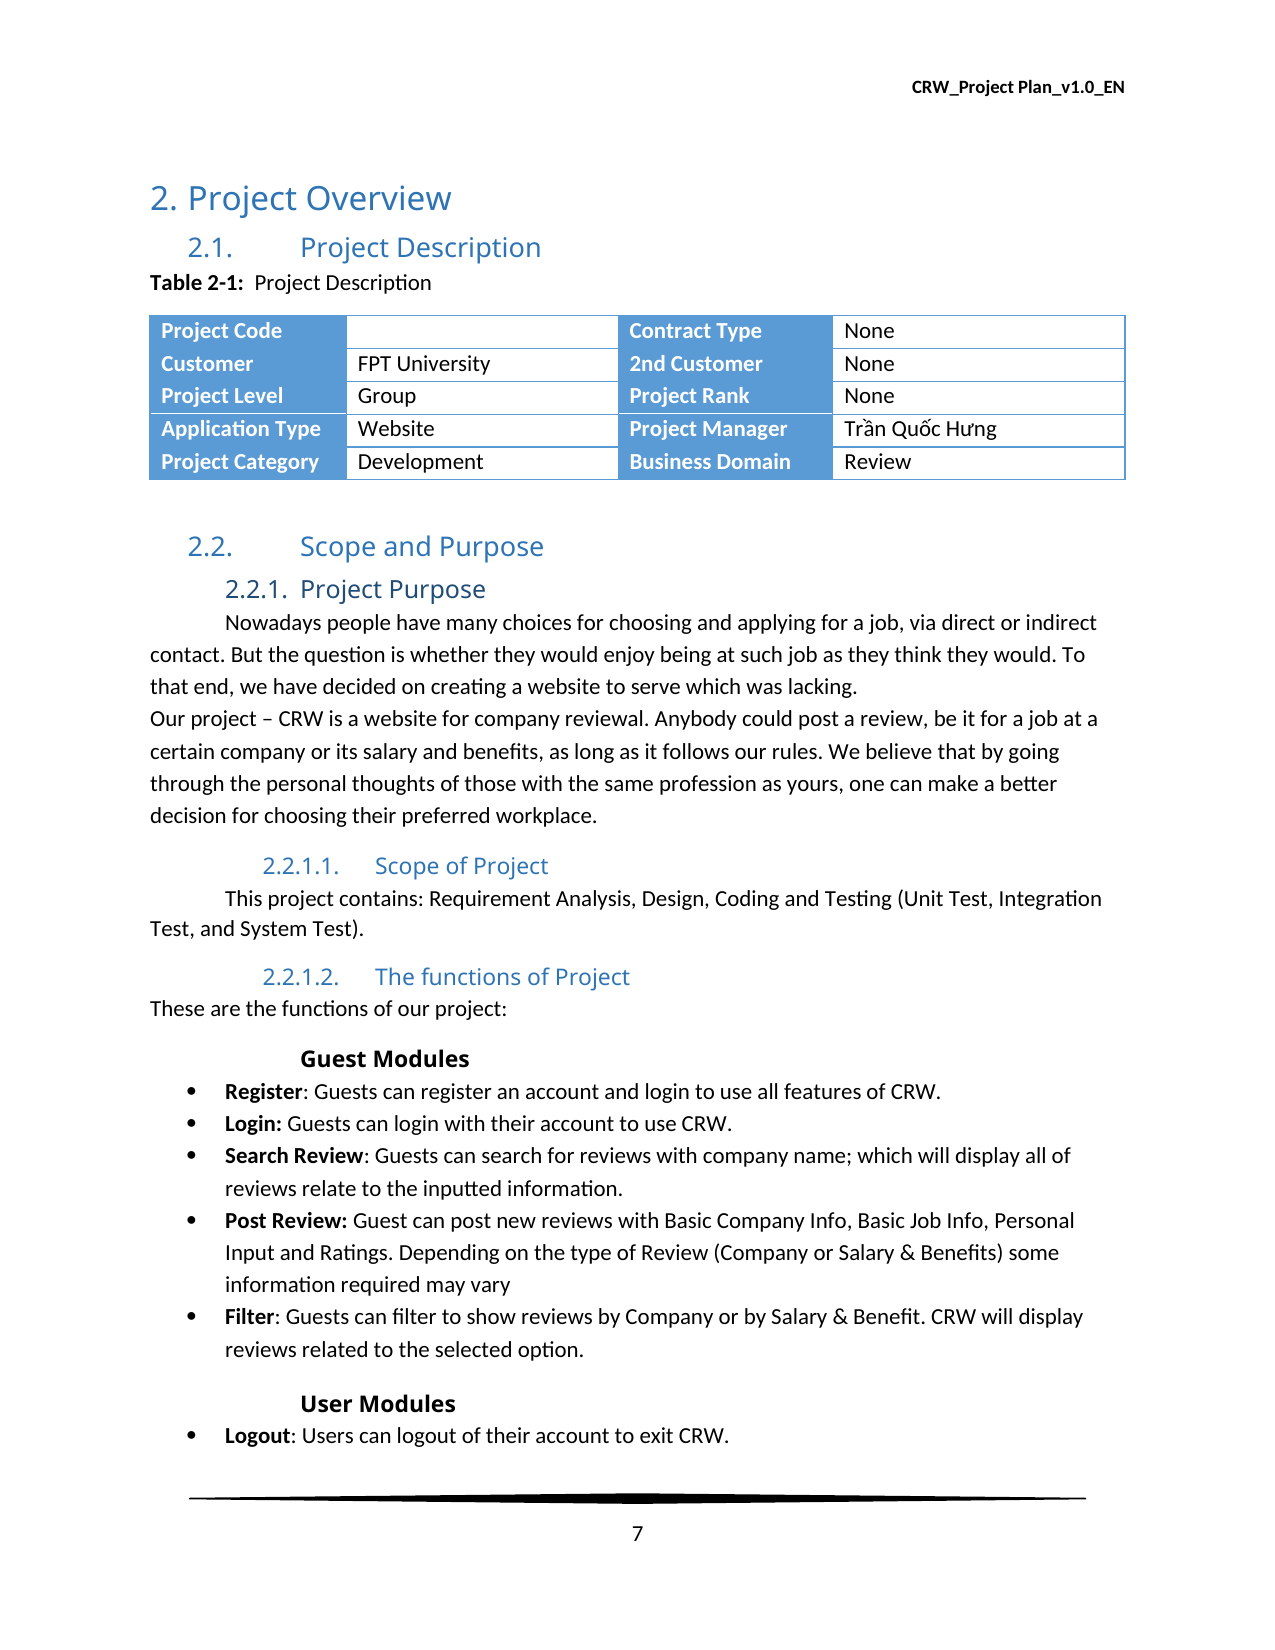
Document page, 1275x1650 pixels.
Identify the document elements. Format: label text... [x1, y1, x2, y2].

list Search Review: Guests can search for reviews with company name; which will display all of reviews relate to the inputted information. [187, 1142, 1125, 1202]
table_cell Project Manager [619, 415, 832, 446]
table_cell Project Category [151, 448, 346, 479]
table_cell Project Rank [619, 382, 832, 413]
list Logout: Users can logout of their account to exit CRW. [187, 1421, 1125, 1449]
subtitle The functions of Project [262, 961, 1125, 992]
table_header Contract Type [619, 316, 832, 348]
table_cell None [833, 349, 1124, 381]
table_cell Business Domain [619, 448, 832, 479]
table_header None [833, 316, 1124, 348]
list Login: Guests can login with their account to use CRW. [187, 1109, 1125, 1137]
subtitle Scope of Project [262, 850, 1125, 881]
table_cell 2nd Customer [619, 349, 832, 381]
table_cell Review [833, 448, 1124, 479]
text Nowadays people have many choices for choosing and applying for a job, via direct or indirect contact. But the question is whether they would enjoy being at such job as they think they would. To that end, we have decided on creating a website to serve which was lacking. Our project – CRW is a website for company reviewal. Anybody could post a review, be it for a job at a certain company or its salary and benefits, as long as it follows our rules. We believe that by going through the personal thoughts of those with the same profession as yours, one can make a better decision for choosing their preferred workplace. [150, 608, 1125, 829]
table_cell Trần Quốc Hưng [833, 415, 1124, 446]
table_header [347, 316, 618, 348]
table_cell Development [347, 448, 618, 479]
list Post Review: Guest can post new reviews with Basic Company Info, Basic Job Info, Personal Input and Ratings. Depending on the type of Review (Company or Salary & Benefits) some information required may vary [187, 1206, 1125, 1298]
subtitle Project Overview [150, 175, 1125, 220]
list Register: Guests can register an account and login to use all features of CRW. [187, 1077, 1125, 1105]
subtitle User Modules [240, 1388, 1125, 1419]
text This project contains: Requirement Analysis, Design, Coding and Testing (Unit Test, Integration Test, and System Test). [150, 884, 1125, 942]
table_header Project Code [151, 316, 346, 348]
table_cell FPT University [347, 349, 618, 381]
subtitle Project Description [187, 228, 1125, 265]
table_cell Group [347, 382, 618, 413]
subtitle Guest Modules [240, 1043, 1125, 1075]
table_cell Customer [151, 349, 346, 381]
table_cell Project Level [151, 382, 346, 413]
text These are the functions of our project: [150, 994, 1125, 1023]
table_cell None [833, 382, 1124, 413]
subtitle Scope and Purpose [187, 527, 1125, 564]
table_cell Application Type [151, 415, 346, 446]
list Filter: Guests can filter to show reviews by Company or by Salary & Benefit. CRW will display reviews related to the selected option. [187, 1302, 1125, 1363]
subtitle Project Purpose [225, 571, 1125, 605]
table_cell Website [347, 415, 618, 446]
text Table 2-1: Project Description [150, 268, 1125, 296]
